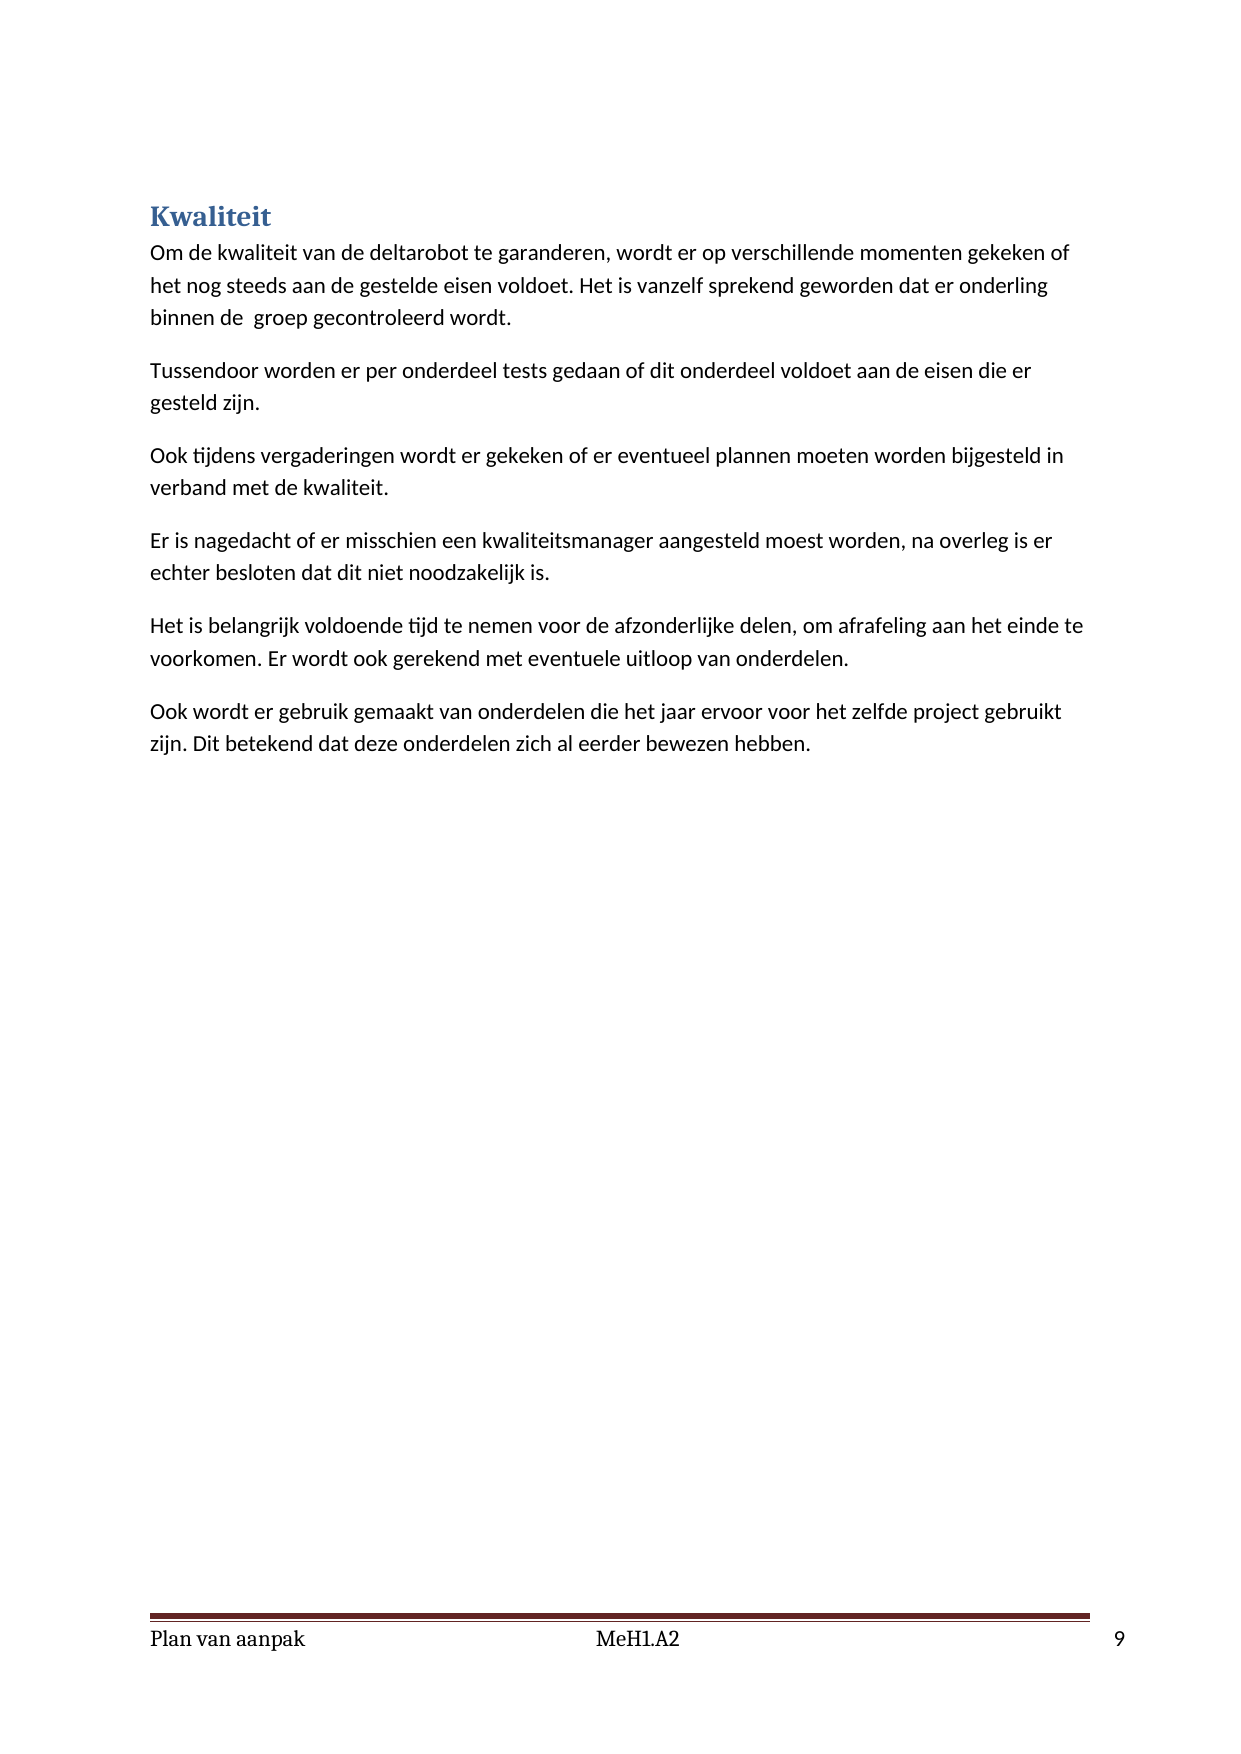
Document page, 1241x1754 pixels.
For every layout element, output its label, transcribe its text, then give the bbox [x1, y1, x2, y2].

text Er is nagedacht of er misschien een kwaliteitsmanager aangesteld moest worden, na overleg is er echter besloten dat dit niet noodzakelijk is. [150, 526, 1090, 587]
text Het is belangrijk voldoende tijd te nemen voor de afzonderlijke delen, om afrafeling aan het einde te voorkomen. Er wordt ook gerekend met eventuele uitloop van onderdelen. [150, 612, 1090, 672]
text Tussendoor worden er per onderdeel tests gedaan of dit onderdeel voldoet aan de eisen die er gesteld zijn. [150, 356, 1090, 416]
text Ook wordt er gebruik gemaakt van onderdelen die het jaar ervoor voor het zelfde project gebruikt zijn. Dit betekend dat deze onderdelen zich al eerder bewezen hebben. [150, 697, 1090, 757]
text Om de kwaliteit van de deltarobot te garanderen, wordt er op verschillende momenten gekeken of het nog steeds aan de gestelde eisen voldoet. Het is vanzelf sprekend geworden dat er onderling binnen de groep gecontroleerd wordt. [150, 238, 1090, 331]
text Ook tijdens vergaderingen wordt er gekeken of er eventueel plannen moeten worden bijgesteld in verband met de kwaliteit. [150, 441, 1090, 501]
subtitle Kwaliteit [150, 200, 1090, 233]
